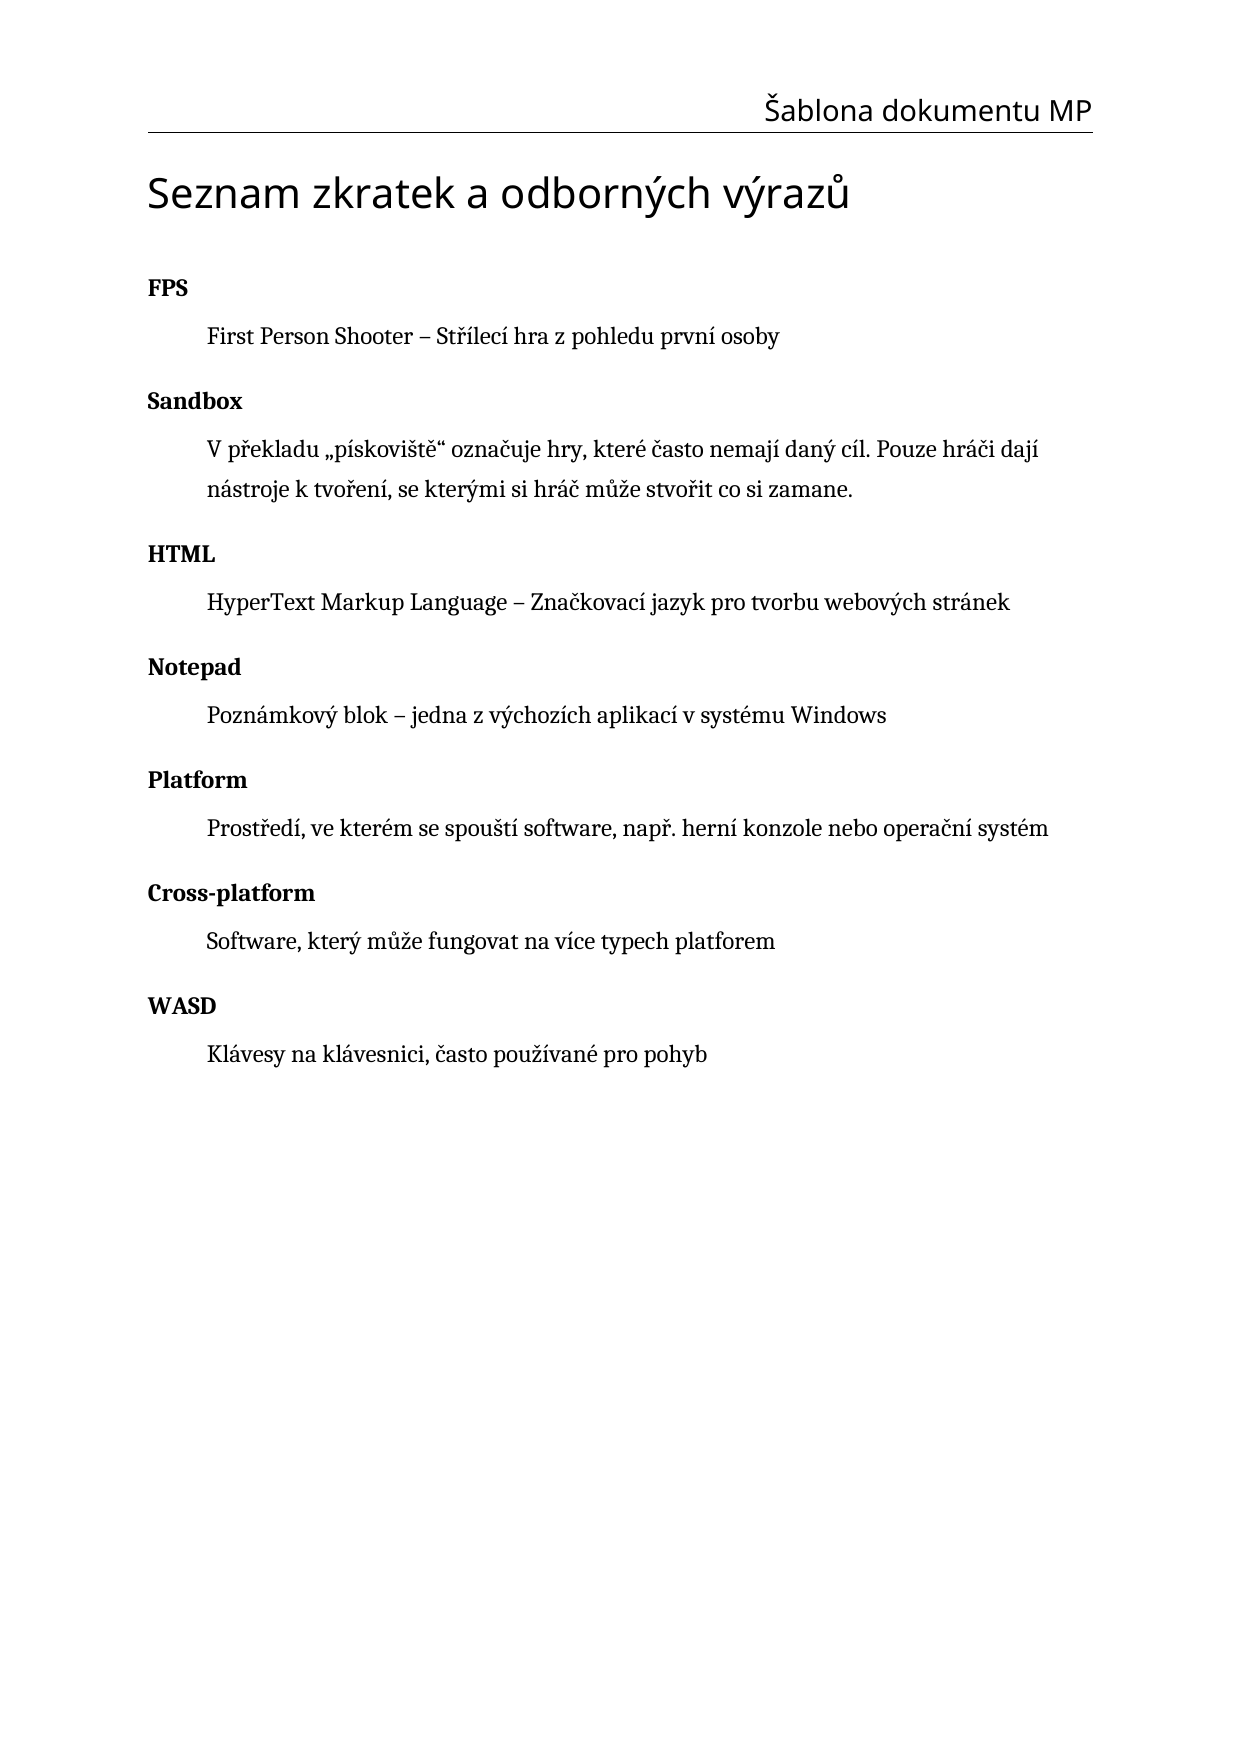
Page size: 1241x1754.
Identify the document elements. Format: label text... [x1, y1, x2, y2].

text Seznam zkratek a odborných výrazů [148, 164, 1093, 221]
text Poznámkový blok – jedna z výchozích aplikací v systému Windows [207, 701, 1093, 730]
text Notepad [148, 653, 1093, 682]
text HyperText Markup Language – Značkovací jazyk pro tvorbu webových stránek [207, 588, 1093, 617]
text WASD [148, 992, 1093, 1021]
text First Person Shooter – Střílecí hra z pohledu první osoby [207, 322, 1093, 351]
text HTML [148, 540, 1093, 569]
text Prostředí, ve kterém se spouští software, např. herní konzole nebo operační systém [207, 814, 1093, 843]
text Klávesy na klávesnici, často používané pro pohyb [207, 1040, 1093, 1068]
text V překladu „pískoviště“ označuje hry, které často nemají daný cíl. Pouze hráči dají nástroje k tvoření, se kterými si hráč může stvořit co si zamane. [207, 435, 1093, 504]
text Software, který může fungovat na více typech platforem [207, 927, 1093, 956]
text Sandbox [148, 387, 1093, 416]
text FPS [148, 274, 1093, 303]
text Platform [148, 766, 1093, 795]
text Cross-platform [148, 879, 1093, 908]
